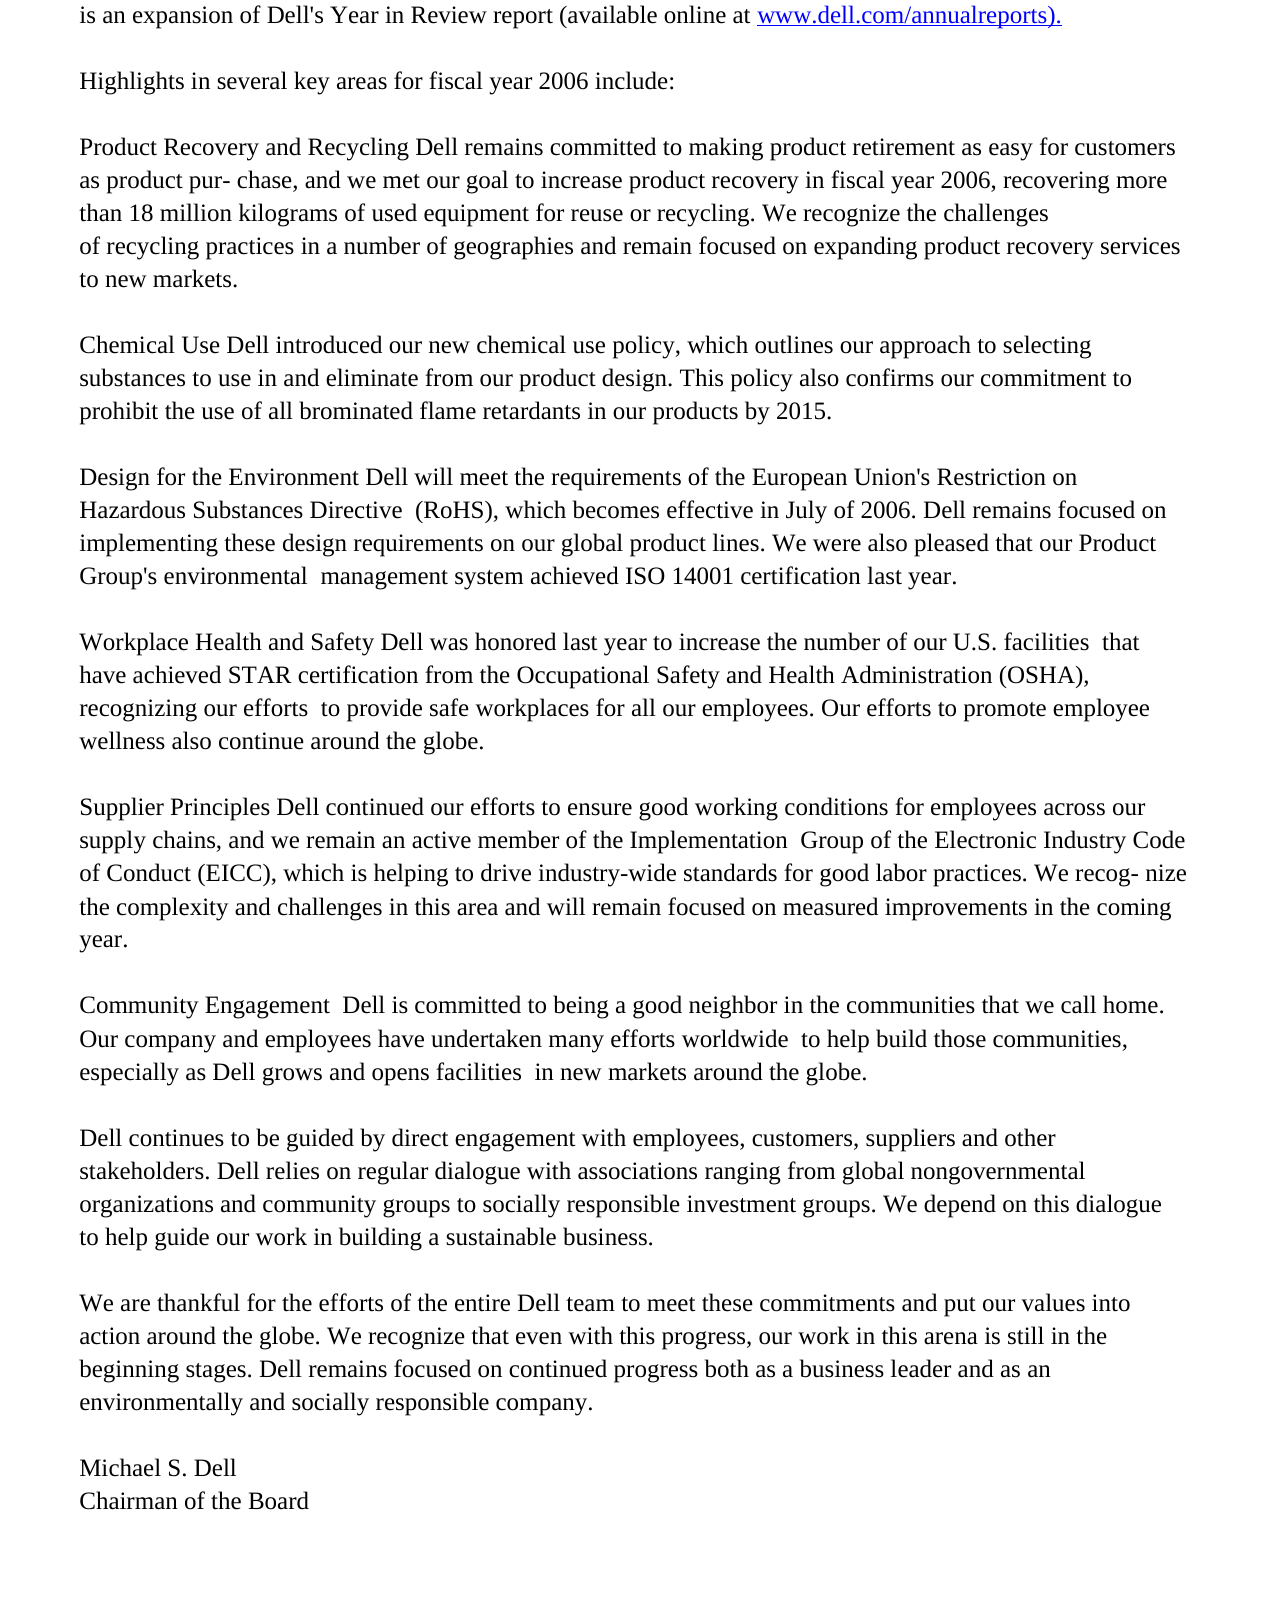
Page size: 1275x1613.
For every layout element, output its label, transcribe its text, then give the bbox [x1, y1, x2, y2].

text Design for the Environment Dell will meet the requirements of the European Union's Restriction on Hazardous Substances Directive (RoHS), which becomes effective in July of 2006. Dell remains focused on implementing these design requirements on our global product lines. We were also pleased that our Product Group's environmental management system achieved ISO 14001 certification last year. [79, 462, 1187, 590]
text Chemical Use Dell introduced our new chemical use policy, which outlines our approach to selecting substances to use in and eliminate from our product design. This policy also confirms our commitment to prohibit the use of all brominated flame retardants in our products by 2015. [79, 330, 1187, 425]
text Chairman of the Board [79, 1486, 1187, 1515]
text We are thankful for the efforts of the entire Dell team to meet these commitments and put our values into action around the globe. We recognize that even with this progress, our work in this arena is still in the beginning stages. Dell remains focused on continued progress both as a business leader and as an environmentally and socially responsible company. [79, 1288, 1187, 1416]
text Supplier Principles Dell continued our efforts to ensure good working conditions for employees across our supply chains, and we remain an active member of the Implementation Group of the Electronic Industry Code of Conduct (EICC), which is helping to drive industry-wide standards for good labor practices. We recog- nize the complexity and challenges in this area and will remain focused on measured improvements in the coming year. [79, 792, 1187, 953]
text Michael S. Dell [79, 1453, 1187, 1482]
text Product Recovery and Recycling Dell remains committed to making product retirement as easy for customers as product pur- chase, and we met our goal to increase product recovery in fiscal year 2006, recovering more than 18 million kilograms of used equipment for reuse or recycling. We recognize the challenges [79, 132, 1187, 227]
text Workplace Health and Safety Dell was honored last year to increase the number of our U.S. facilities that have achieved STAR certification from the Occupational Safety and Health Administration (OSHA), recognizing our efforts to provide safe workplaces for all our employees. Our efforts to promote employee wellness also continue around the globe. [79, 627, 1187, 755]
text Dell continues to be guided by direct engagement with employees, customers, suppliers and other stakeholders. Dell relies on regular dialogue with associations ranging from global nongovernmental organizations and community groups to socially responsible investment groups. We depend on this dialogue to help guide our work in building a sustainable business. [79, 1123, 1187, 1251]
text is an expansion of Dell's Year in Review report (available online at www.dell.com/annualreports). [79, 0, 1187, 29]
text Highlights in several key areas for fiscal year 2006 include: [79, 66, 1187, 95]
text of recycling practices in a number of geographies and remain focused on expanding product recovery services to new markets. [79, 231, 1187, 293]
text Community Engagement Dell is committed to being a good neighbor in the communities that we call home. Our company and employees have undertaken many efforts worldwide to help build those communities, especially as Dell grows and opens facilities in new markets around the globe. [79, 991, 1187, 1085]
